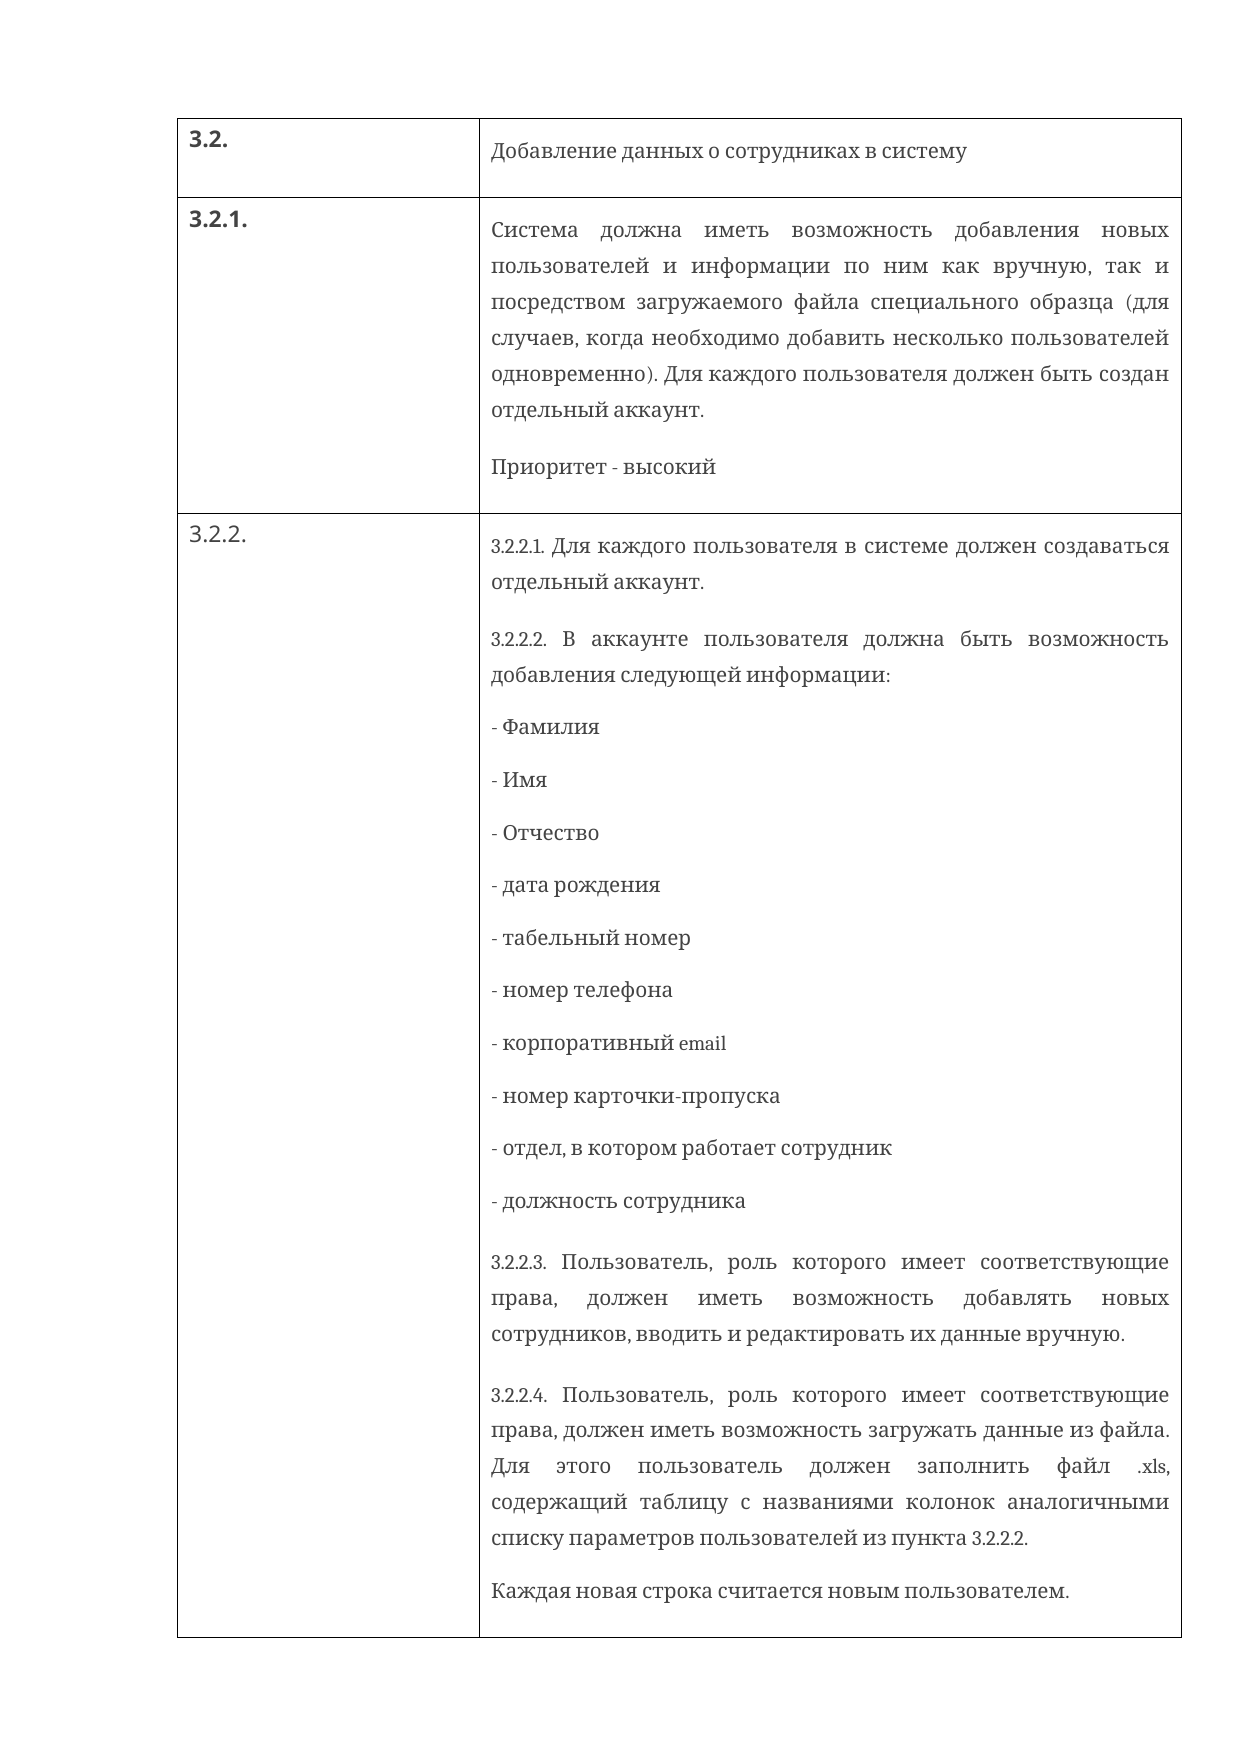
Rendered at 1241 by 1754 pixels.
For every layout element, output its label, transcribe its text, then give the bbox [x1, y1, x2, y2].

table_cell 3.2.2. [178, 514, 479, 1637]
table_cell Система должна иметь возможность добавления новых пользователей и информации по ним как вручную, так и посредством загружаемого файла специального образца (для случаев, когда необходимо добавить несколько пользователей одновременно). Для каждого пользователя должен быть создан отдельный аккаунт. Приоритет - высокий [480, 198, 1181, 513]
table_header Добавление данных о сотрудниках в систему [480, 119, 1181, 197]
table_cell 3.2.1. [178, 198, 479, 513]
table_header 3.2. [178, 119, 479, 197]
